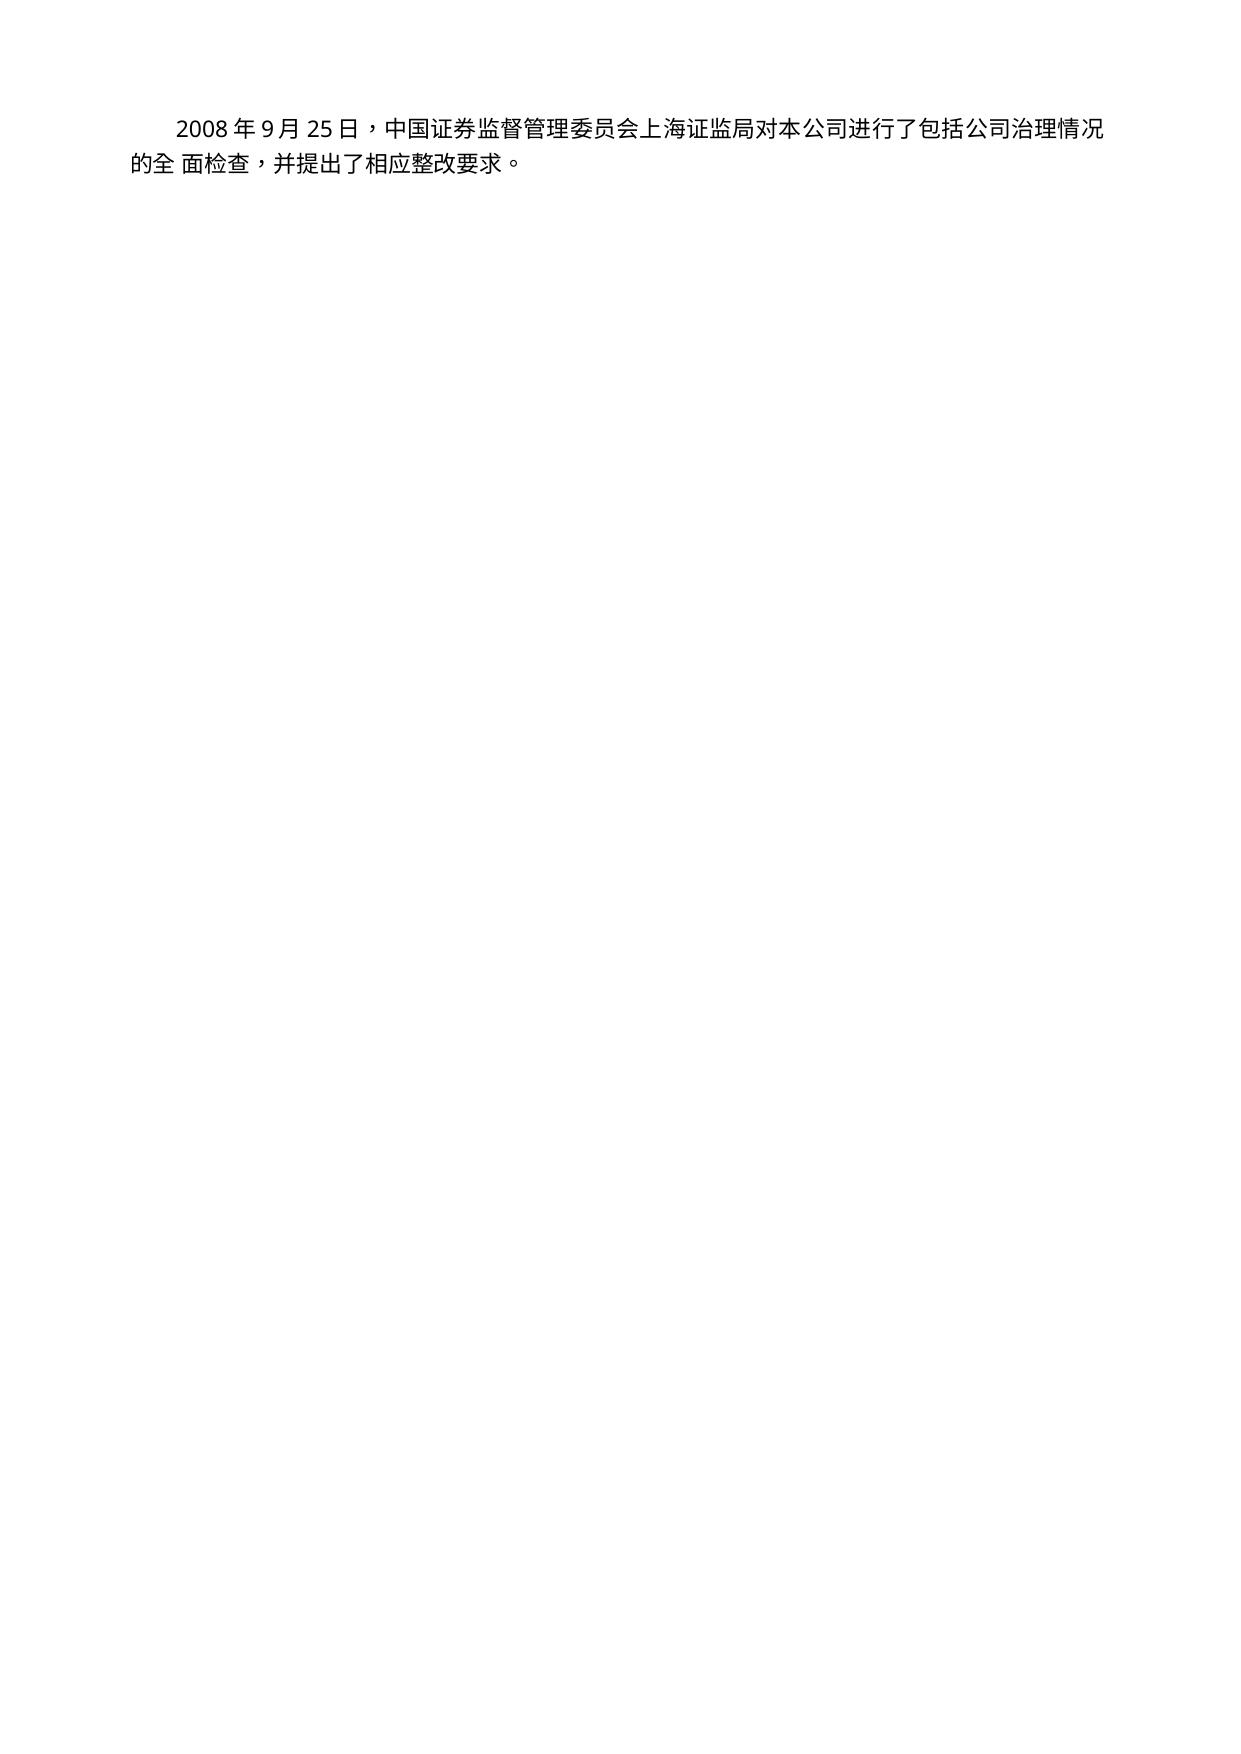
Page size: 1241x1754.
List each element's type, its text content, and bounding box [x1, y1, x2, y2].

text 2008年9月25日，中国证券监督管理委员会上海证监局对本公司进行了包括公司治理情况的全 面检查，并提出了相应整改要求。 [130, 112, 1104, 180]
